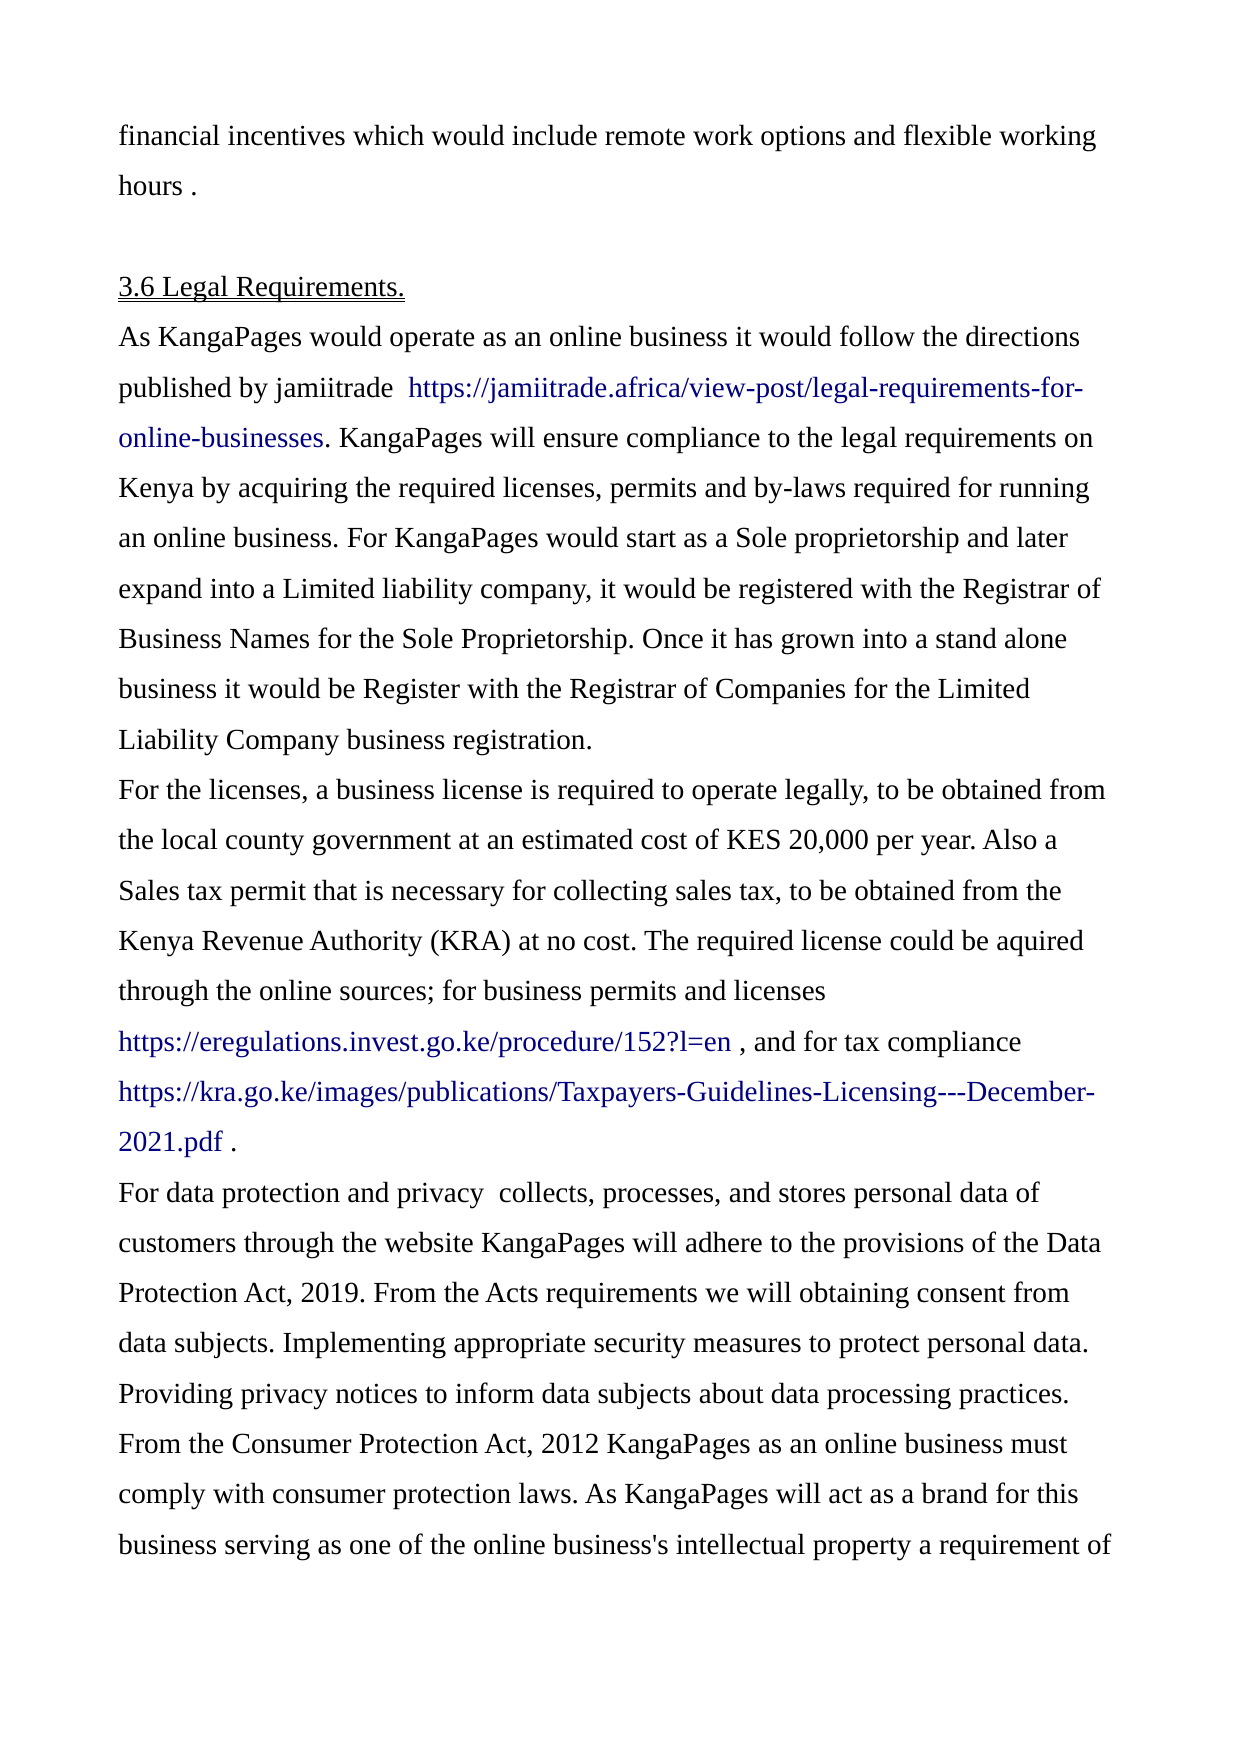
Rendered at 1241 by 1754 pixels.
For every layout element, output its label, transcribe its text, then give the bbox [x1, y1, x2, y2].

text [118, 118, 1122, 202]
text For data protection and privacy collects, processes, and stores personal data of customers through the website KangaPages will adhere to the provisions of the Data Protection Act, 2019. From the Acts requirements we will obtaining consent from data subjects. Implementing appropriate security measures to protect personal data. Providing privacy notices to inform data subjects about data processing practices. [118, 1175, 1122, 1409]
text For the licenses, a business license is required to operate legally, to be obtained from the local county government at an estimated cost of KES 20,000 per year. Also a Sales tax permit that is necessary for collecting sales tax, to be obtained from the Kenya Revenue Authority (KRA) at no cost. The required license could be aquired through the online sources; for business permits and licenses https://eregulations.invest.go.ke/procedure/152?l=en , and for tax compliance https://kra.go.ke/images/publications/Taxpayers-Guidelines-Licensing---December-2021.pdf . [118, 772, 1122, 1158]
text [118, 1426, 1122, 1560]
text As KangaPages would operate as an online business it would follow the directions published by jamiitrade https://jamiitrade.africa/view-post/legal-requirements-for-online-businesses. KangaPages will ensure compliance to the legal requirements on Kenya by acquiring the required licenses, permits and by-laws required for running an online business. For KangaPages would start as a Sole proprietorship and later expand into a Limited liability company, it would be registered with the Registrar of Business Names for the Sole Proprietorship. Once it has grown into a stand alone business it would be Register with the Registrar of Companies for the Limited Liability Company business registration. [118, 319, 1122, 755]
text 3.6 Legal Requirements. [118, 269, 1122, 303]
